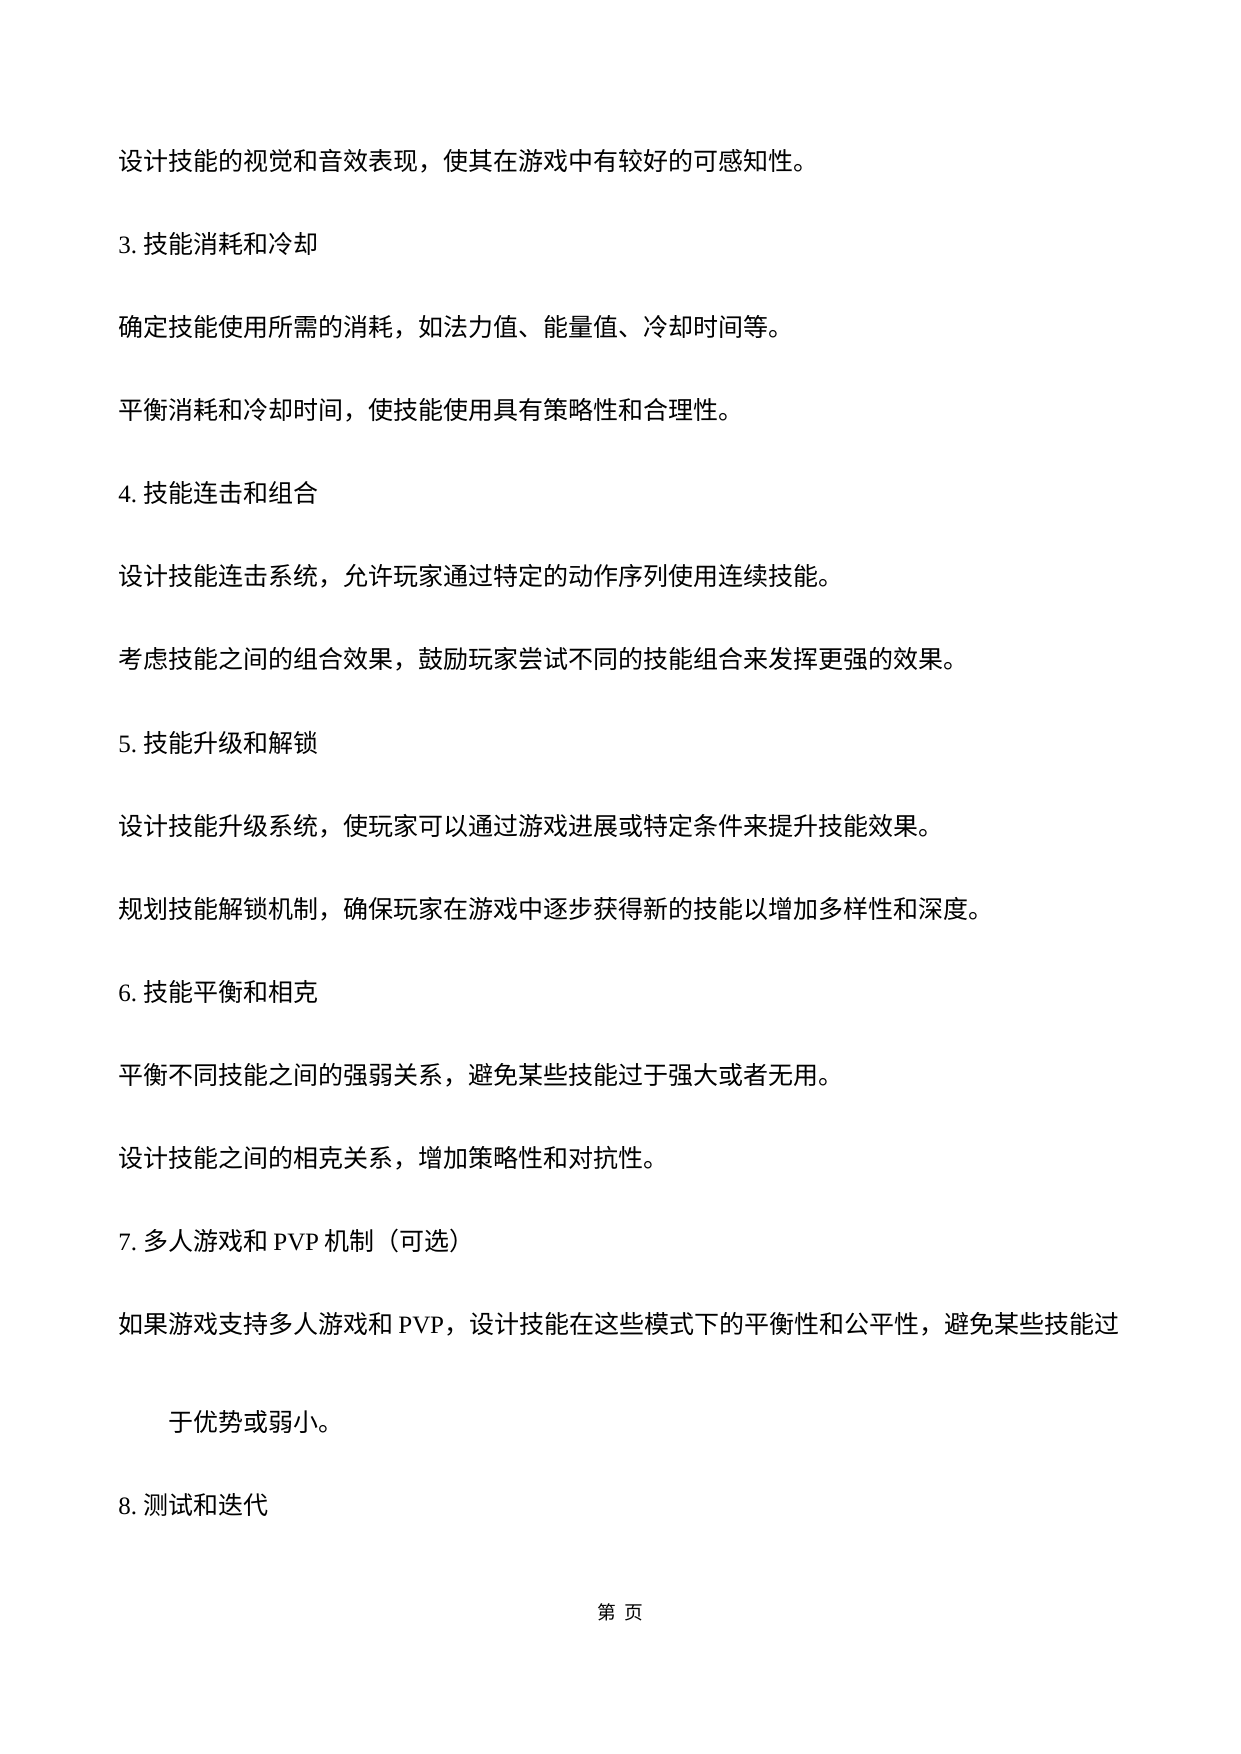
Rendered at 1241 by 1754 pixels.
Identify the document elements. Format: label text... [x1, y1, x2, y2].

text 设计技能升级系统，使玩家可以通过游戏进展或特定条件来提升技能效果。 [118, 792, 1122, 857]
text 设计技能的视觉和音效表现，使其在游戏中有较好的可感知性。 [118, 127, 1122, 192]
text 8. 测试和迭代 [118, 1471, 1122, 1536]
text 确定技能使用所需的消耗，如法力值、能量值、冷却时间等。 [118, 293, 1122, 358]
text 3. 技能消耗和冷却 [118, 210, 1122, 275]
text 平衡消耗和冷却时间，使技能使用具有策略性和合理性。 [118, 376, 1122, 441]
text 7. 多人游戏和PVP机制（可选） [118, 1207, 1122, 1272]
text 6. 技能平衡和相克 [118, 958, 1122, 1023]
text 如果游戏支持多人游戏和PVP，设计技能在这些模式下的平衡性和公平性，避免某些技能过于优势或弱小。 [118, 1291, 1122, 1453]
text 考虑技能之间的组合效果，鼓励玩家尝试不同的技能组合来发挥更强的效果。 [118, 626, 1122, 691]
text 设计技能连击系统，允许玩家通过特定的动作序列使用连续技能。 [118, 542, 1122, 607]
text 平衡不同技能之间的强弱关系，避免某些技能过于强大或者无用。 [118, 1041, 1122, 1106]
text 规划技能解锁机制，确保玩家在游戏中逐步获得新的技能以增加多样性和深度。 [118, 875, 1122, 940]
text 4. 技能连击和组合 [118, 459, 1122, 524]
text 设计技能之间的相克关系，增加策略性和对抗性。 [118, 1124, 1122, 1189]
text 5. 技能升级和解锁 [118, 709, 1122, 774]
